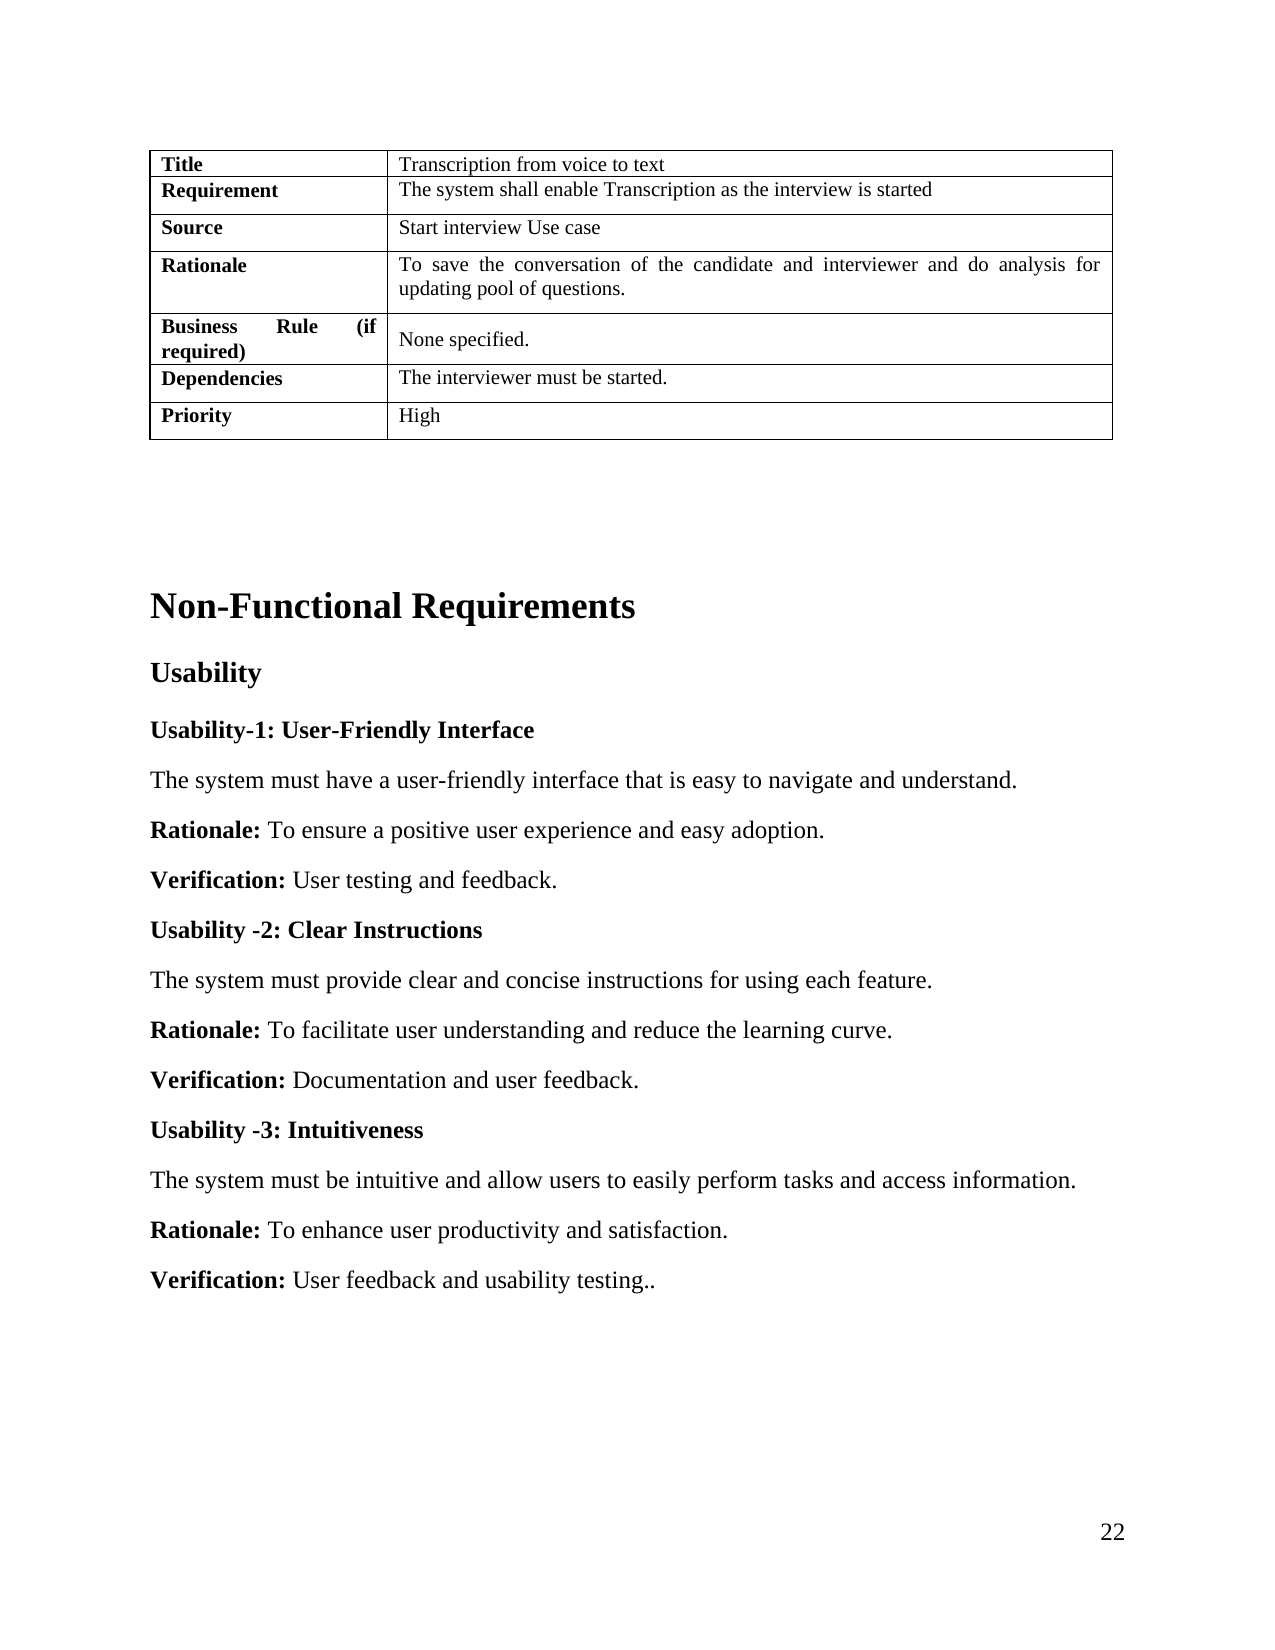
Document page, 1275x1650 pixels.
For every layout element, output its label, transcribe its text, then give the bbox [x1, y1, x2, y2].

table_cell Title [151, 151, 387, 176]
text Non-Functional Requirements [150, 583, 1125, 626]
table_cell None specified. [388, 314, 1112, 364]
text The system must be intuitive and allow users to easily perform tasks and access information. [150, 1168, 1125, 1193]
text Usability -2: Clear Instructions [150, 918, 1125, 943]
table_cell Rationale [151, 252, 387, 313]
text Rationale: To ensure a positive user experience and easy adoption. [150, 818, 1125, 843]
table_cell High [388, 403, 1112, 439]
table_cell The interviewer must be started. [388, 365, 1112, 402]
text Usability -3: Intuitiveness [150, 1118, 1125, 1143]
text Usability-1: User-Friendly Interface [150, 718, 1125, 743]
text Verification: User testing and feedback. [150, 868, 1125, 893]
text Rationale: To enhance user productivity and satisfaction. [150, 1218, 1125, 1243]
table_cell Priority [151, 403, 387, 439]
text The system must provide clear and concise instructions for using each feature. [150, 968, 1125, 993]
table_cell Start interview Use case [388, 215, 1112, 251]
table_cell The system shall enable Transcription as the interview is started [388, 177, 1112, 214]
text The system must have a user-friendly interface that is easy to navigate and understand. [150, 768, 1125, 793]
table_cell To save the conversation of the candidate and interviewer and do analysis for updating pool of questions. [388, 252, 1112, 313]
table_cell Requirement [151, 177, 387, 214]
text Verification: User feedback and usability testing.. [150, 1268, 1125, 1293]
table_cell Transcription from voice to text [388, 151, 1112, 176]
list Usability [150, 656, 1125, 689]
table_cell Dependencies [151, 365, 387, 402]
table_cell Source [151, 215, 387, 251]
text Rationale: To facilitate user understanding and reduce the learning curve. [150, 1018, 1125, 1043]
text Verification: Documentation and user feedback. [150, 1068, 1125, 1093]
table_cell Business Rule (if required) [151, 314, 387, 364]
